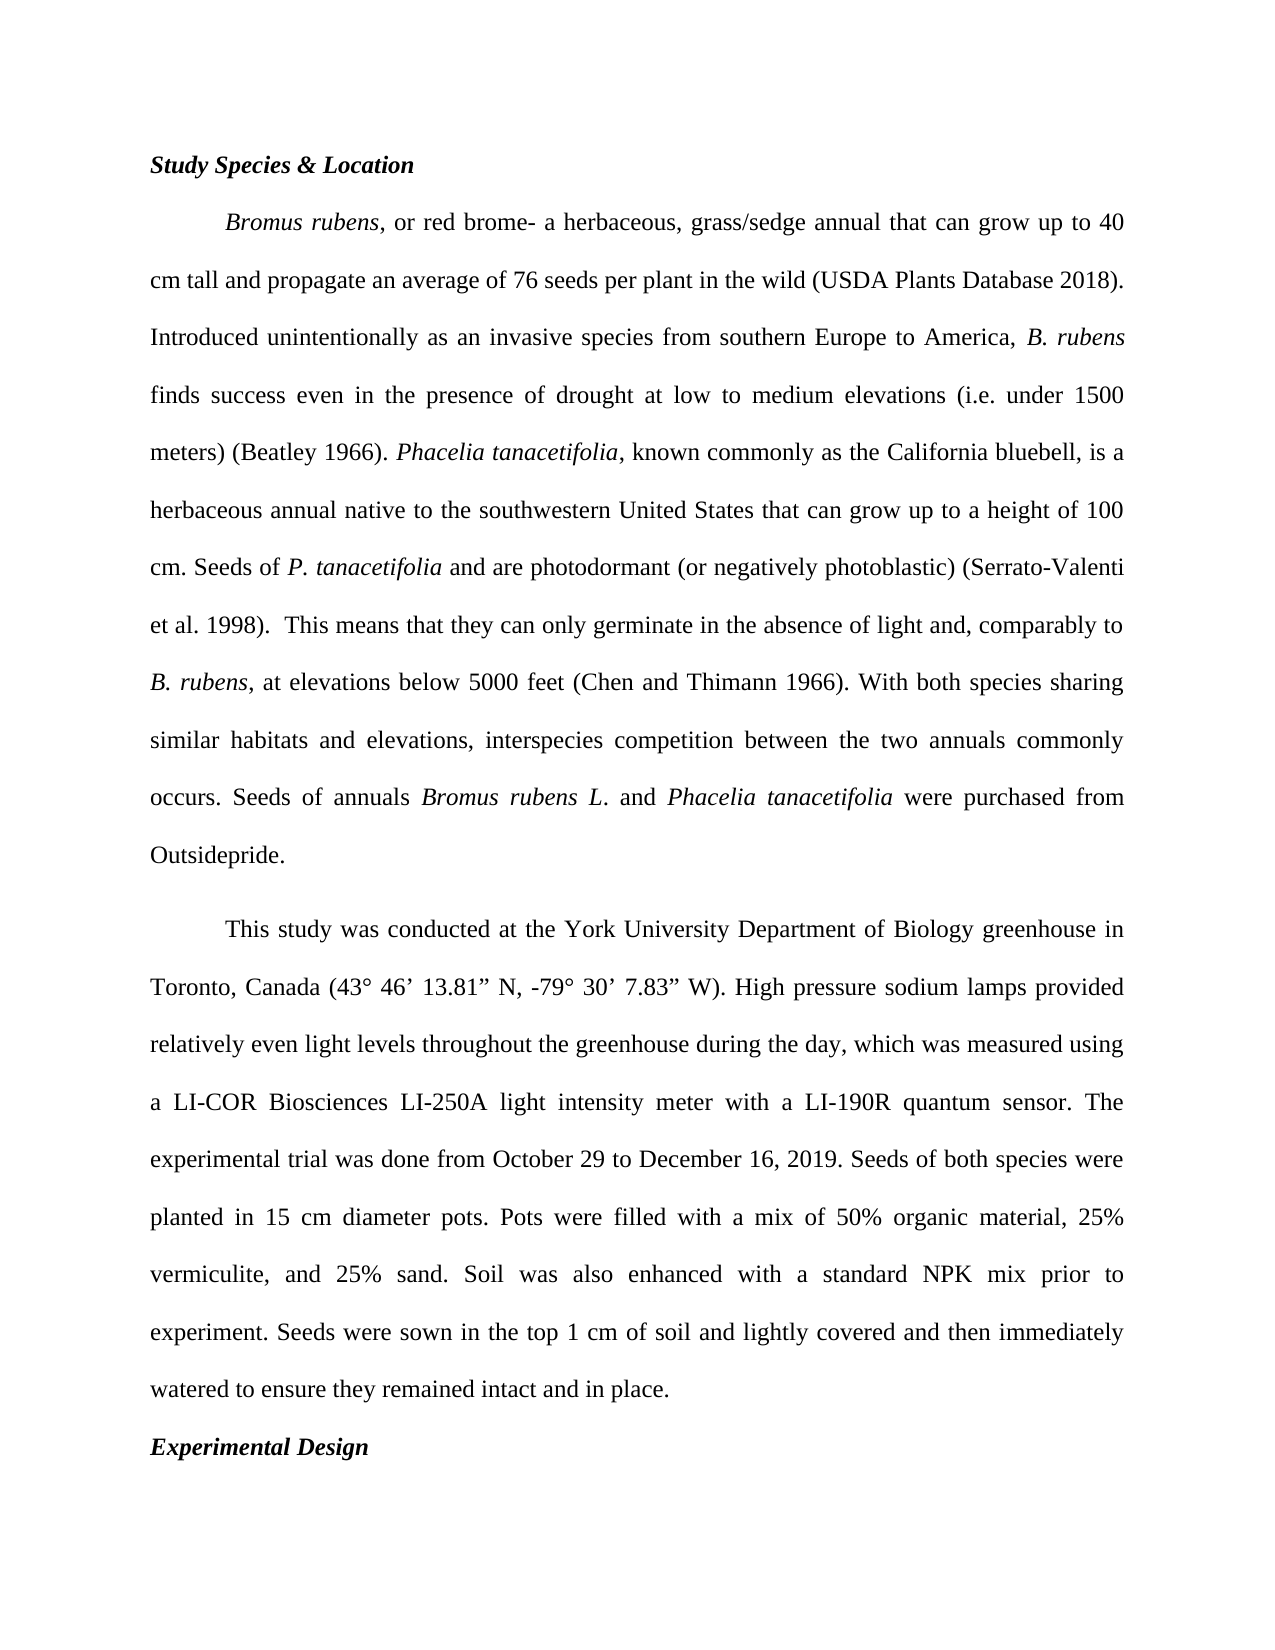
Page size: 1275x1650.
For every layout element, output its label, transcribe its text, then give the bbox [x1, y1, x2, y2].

text Experimental Design [150, 1432, 1125, 1460]
text Bromus rubens, or red brome- a herbaceous, grass/sedge annual that can grow up to 40 cm tall and propagate an average of 76 seeds per plant in the wild (USDA Plants Database 2018). Introduced unintentionally as an invasive species from southern Europe to America, B. rubens finds success even in the presence of drought at low to medium elevations (i.e. under 1500 meters) (Beatley 1966). Phacelia tanacetifolia, known commonly as the California bluebell, is a herbaceous annual native to the southwestern United States that can grow up to a height of 100 cm. Seeds of P. tanacetifolia and are photodormant (or negatively photoblastic) (Serrato-Valenti et al. 1998). This means that they can only germinate in the absence of light and, comparably to B. rubens, at elevations below 5000 feet (Chen and Thimann 1966). With both species sharing similar habitats and elevations, interspecies competition between the two annuals commonly occurs. Seeds of annuals Bromus rubens L. and Phacelia tanacetifolia were purchased from Outsidepride. [150, 207, 1125, 869]
text This study was conducted at the York University Department of Biology greenhouse in Toronto, Canada (43° 46’ 13.81” N, -79° 30’ 7.83” W). High pressure sodium lamps provided relatively even light levels throughout the greenhouse during the day, which was measured using a LI-COR Biosciences LI-250A light intensity meter with a LI-190R quantum sensor. The experimental trial was done from October 29 to December 16, 2019. Seeds of both species were planted in 15 cm diameter pots. Pots were filled with a mix of 50% organic material, 25% vermiculite, and 25% sand. Soil was also enhanced with a standard NPK mix prior to experiment. Seeds were sown in the top 1 cm of soil and lightly covered and then immediately watered to ensure they remained intact and in place. [150, 914, 1125, 1403]
text Study Species & Location [150, 150, 1125, 179]
